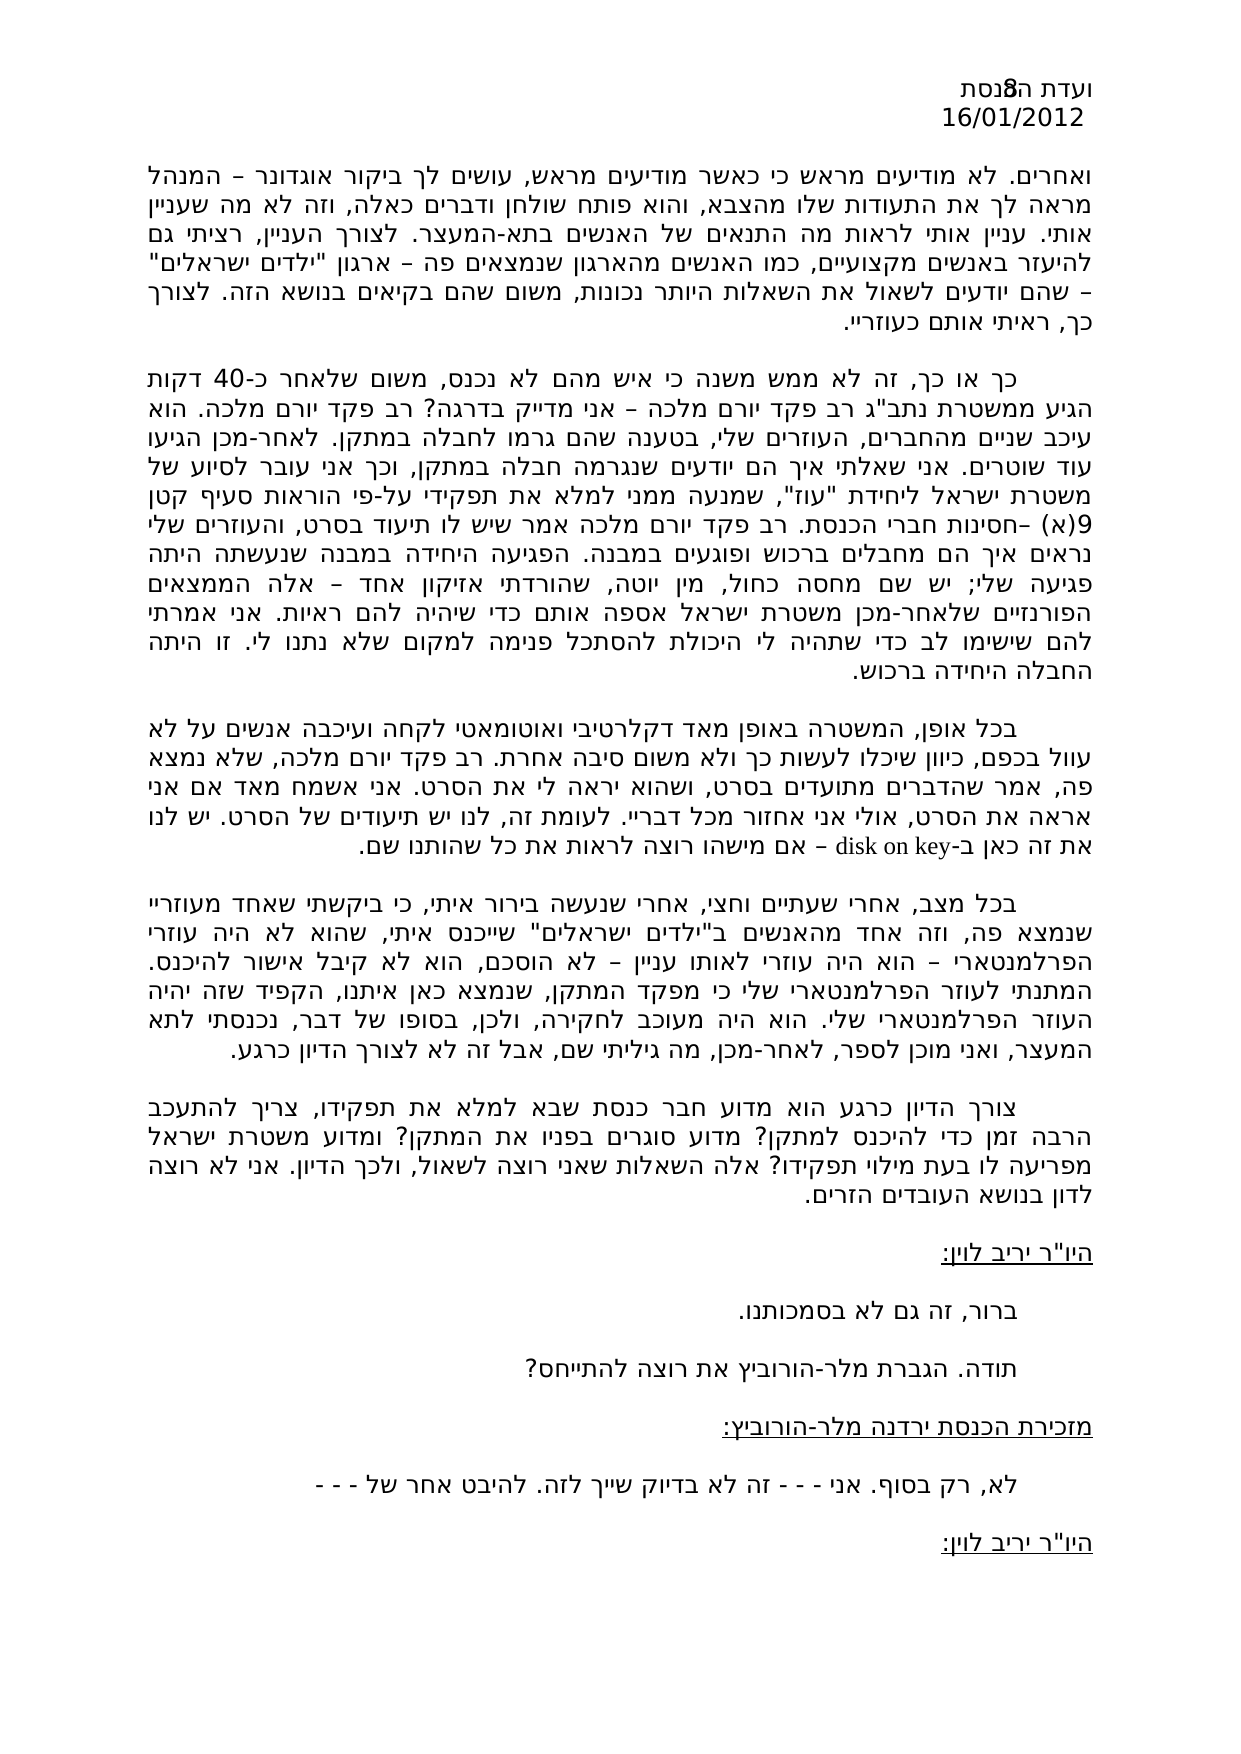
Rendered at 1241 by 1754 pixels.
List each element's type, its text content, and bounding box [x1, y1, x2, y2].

text בכל מצב, אחרי שעתיים וחצי, אחרי שנעשה בירור איתי, כי ביקשתי שאחד מעוזריי שנמצא פה, וזה אחד מהאנשים ב"ילדים ישראלים" שייכנס איתי, שהוא לא היה עוזרי הפרלמנטארי – הוא היה עוזרי לאותו עניין – לא הוסכם, הוא לא קיבל אישור להיכנס. המתנתי לעוזר הפרלמנטארי שלי כי מפקד המתקן, שנמצא כאן איתנו, הקפיד שזה יהיה העוזר הפרלמנטארי שלי. הוא היה מעוכב לחקירה, ולכן, בסופו של דבר, נכנסתי לתא המעצר, ואני מוכן לספר, לאחר-מכן, מה גיליתי שם, אבל זה לא לצורך הדיון כרגע. [147, 889, 1093, 1064]
text היו"ר יריב לוין: [147, 1528, 1093, 1557]
text כך או כך, זה לא ממש משנה כי איש מהם לא נכנס, משום שלאחר כ-40 דקות הגיע ממשטרת נתב"ג רב פקד יורם מלכה – אני מדייק בדרגה? רב פקד יורם מלכה. הוא עיכב שניים מהחברים, העוזרים שלי, בטענה שהם גרמו לחבלה במתקן. לאחר-מכן הגיעו עוד שוטרים. אני שאלתי איך הם יודעים שנגרמה חבלה במתקן, וכך אני עובר לסיוע של משטרת ישראל ליחידת "עוז", שמנעה ממני למלא את תפקידי על-פי הוראות סעיף קטן 9(א) –חסינות חברי הכנסת. רב פקד יורם מלכה אמר שיש לו תיעוד בסרט, והעוזרים שלי נראים איך הם מחבלים ברכוש ופוגעים במבנה. הפגיעה היחידה במבנה שנעשתה היתה פגיעה שלי; יש שם מחסה כחול, מין יוטה, שהורדתי אזיקון אחד – אלה הממצאים הפורנזיים שלאחר-מכן משטרת ישראל אספה אותם כדי שיהיה להם ראיות. אני אמרתי להם שישימו לב כדי שתהיה לי היכולת להסתכל פנימה למקום שלא נתנו לי. זו היתה החבלה היחידה ברכוש. [147, 365, 1093, 686]
text תודה. הגברת מלר-הורוביץ את רוצה להתייחס? [147, 1354, 1093, 1383]
text ברור, זה גם לא בסמכותנו. [147, 1296, 1093, 1325]
text היו"ר יריב לוין: [147, 1238, 1093, 1267]
text צורך הדיון כרגע הוא מדוע חבר כנסת שבא למלא את תפקידו, צריך להתעכב הרבה זמן כדי להיכנס למתקן? מדוע סוגרים בפניו את המתקן? ומדוע משטרת ישראל מפריעה לו בעת מילוי תפקידו? אלה השאלות שאני רוצה לשאול, ולכך הדיון. אני לא רוצה לדון בנושא העובדים הזרים. [147, 1093, 1093, 1209]
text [147, 161, 1093, 336]
text לא, רק בסוף. אני - - - זה לא בדיוק שייך לזה. להיבט אחר של - - - [147, 1470, 1093, 1499]
text מזכירת הכנסת ירדנה מלר-הורוביץ: [147, 1412, 1093, 1441]
text בכל אופן, המשטרה באופן מאד דקלרטיבי ואוטומאטי לקחה ועיכבה אנשים על לא עוול בכפם, כיוון שיכלו לעשות כך ולא משום סיבה אחרת. רב פקד יורם מלכה, שלא נמצא פה, אמר שהדברים מתועדים בסרט, ושהוא יראה לי את הסרט. אני אשמח מאד אם אני אראה את הסרט, אולי אני אחזור מכל דבריי. לעומת זה, לנו יש תיעודים של הסרט. יש לנו את זה כאן ב-disk on key – אם מישהו רוצה לראות את כל שהותנו שם. [147, 714, 1093, 860]
